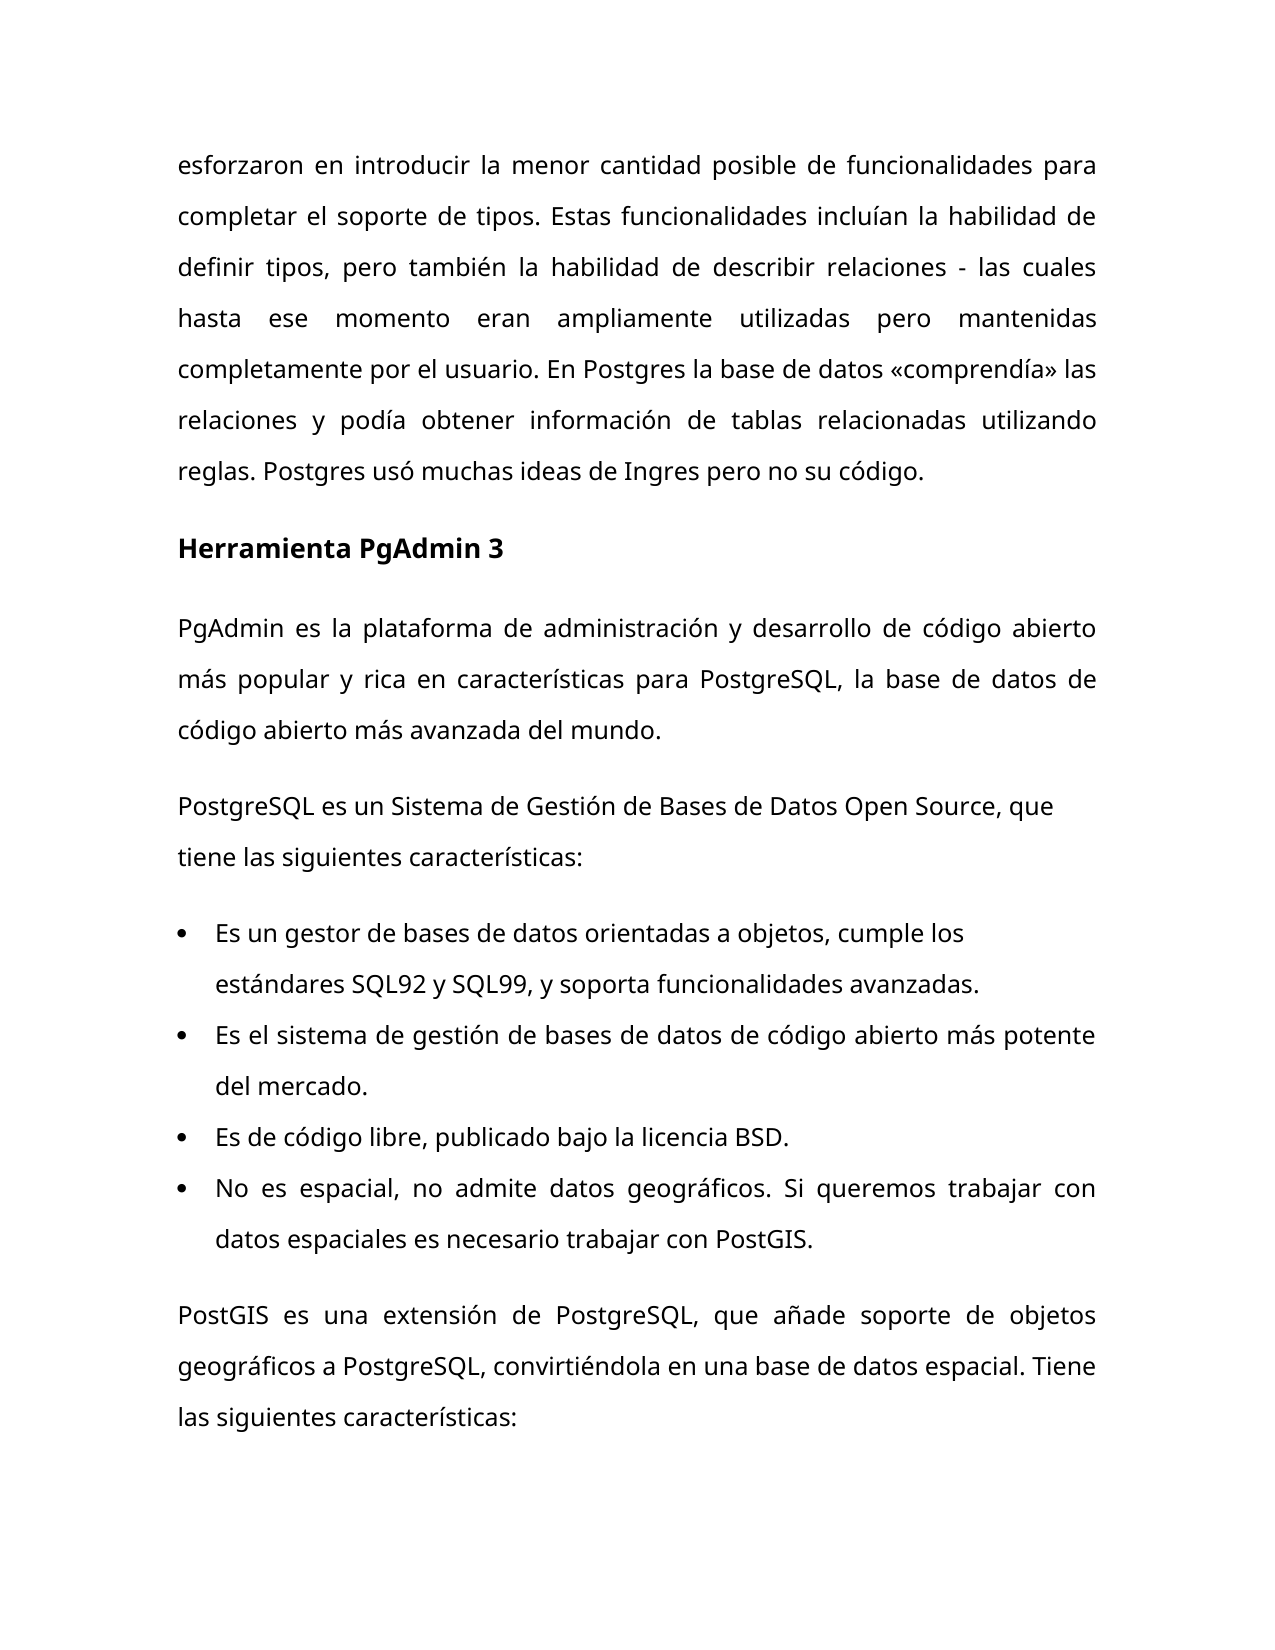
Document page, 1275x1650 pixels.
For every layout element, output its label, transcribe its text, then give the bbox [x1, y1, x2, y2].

list Es el sistema de gestión de bases de datos de código abierto más potente del mercado. [177, 1017, 1098, 1103]
text PostGIS es una extensión de PostgreSQL, que añade soporte de objetos geográficos a PostgreSQL, convirtiéndola en una base de datos espacial. Tiene las siguientes características: [177, 1298, 1098, 1434]
subtitle Herramienta PgAdmin 3 [177, 530, 1098, 567]
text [177, 148, 1098, 488]
text PgAdmin es la plataforma de administración y desarrollo de código abierto más popular y rica en características para PostgreSQL, la base de datos de código abierto más avanzada del mundo. [177, 610, 1098, 746]
list Es un gestor de bases de datos orientadas a objetos, cumple los estándares SQL92 y SQL99, y soporta funcionalidades avanzadas. [177, 915, 1098, 1001]
text PostgreSQL es un Sistema de Gestión de Bases de Datos Open Source, que tiene las siguientes características: [177, 788, 1098, 873]
list No es espacial, no admite datos geográficos. Si queremos trabajar con datos espaciales es necesario trabajar con PostGIS. [177, 1171, 1098, 1256]
list Es de código libre, publicado bajo la licencia BSD. [177, 1119, 1098, 1154]
